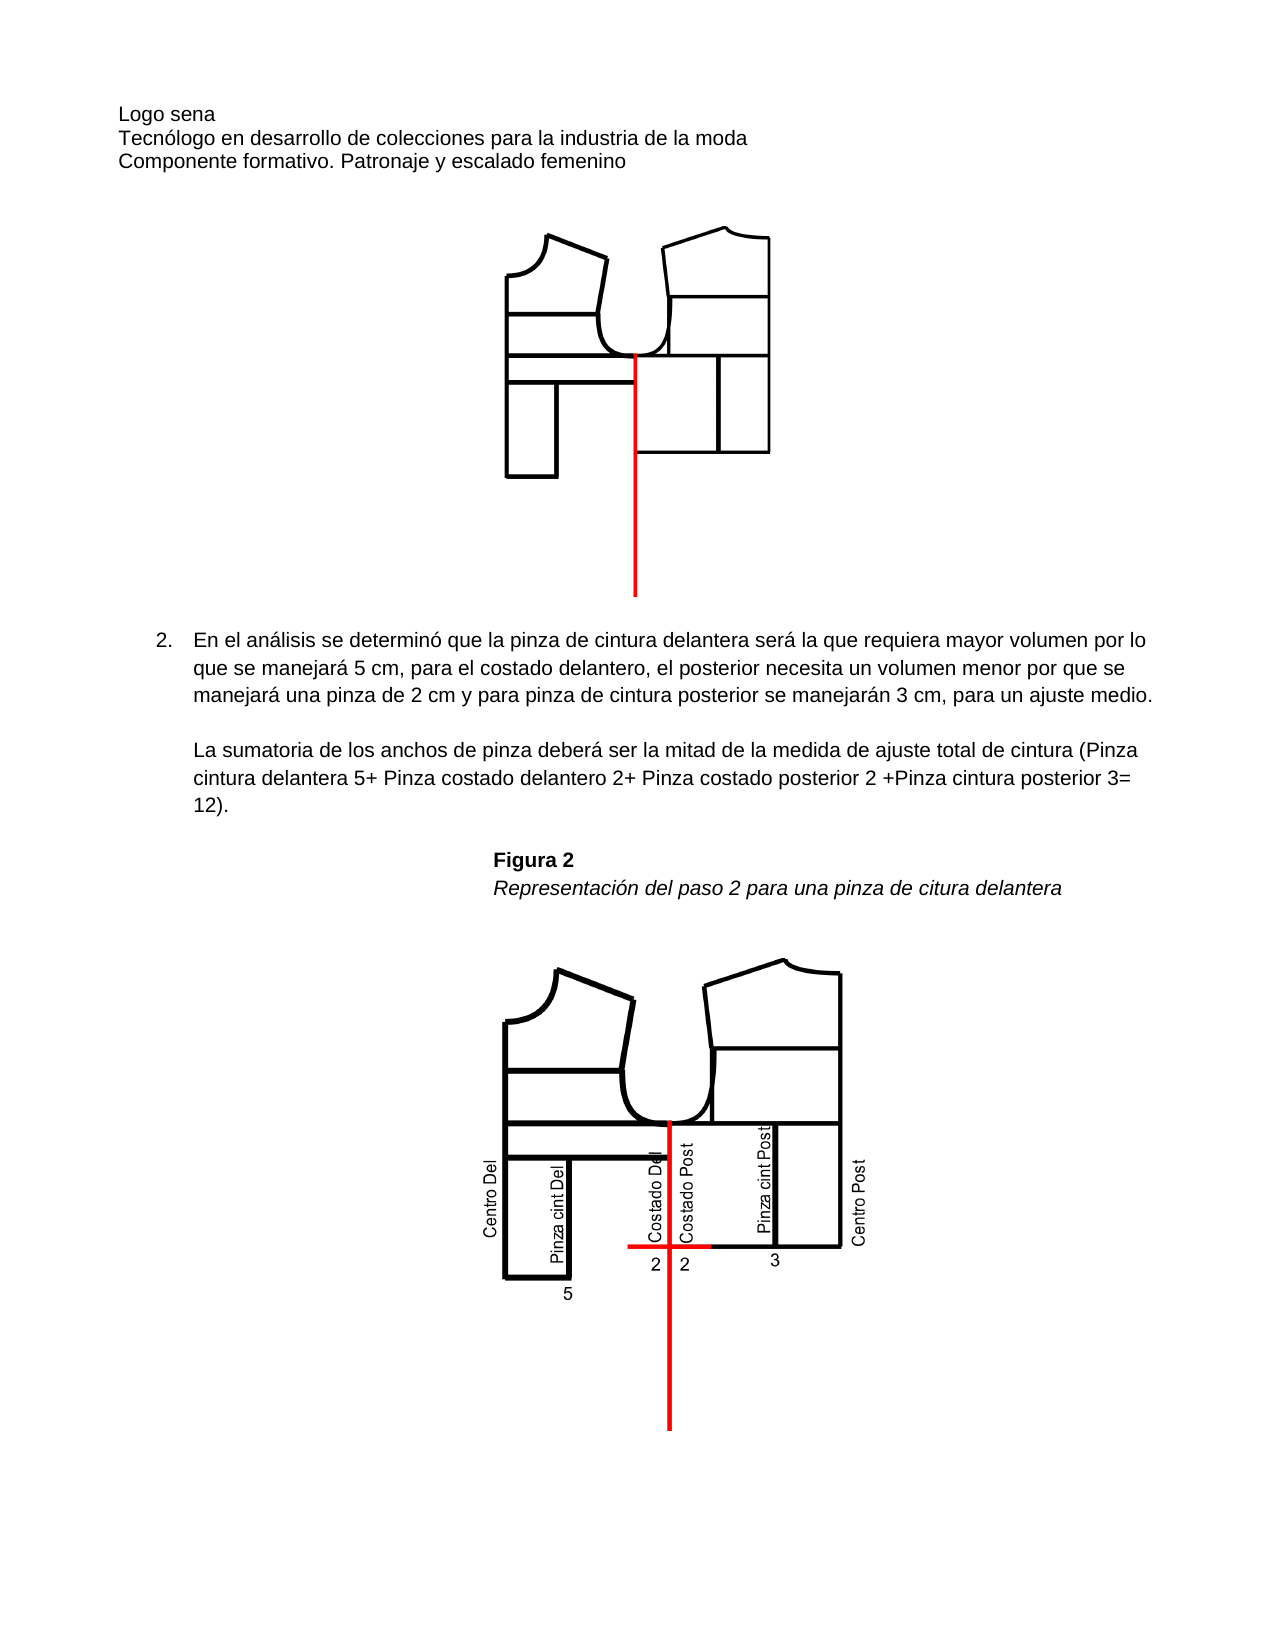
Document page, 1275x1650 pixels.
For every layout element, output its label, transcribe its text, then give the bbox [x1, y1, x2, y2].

text Figura 2 [493, 848, 1157, 872]
list En el análisis se determinó que la pinza de cintura delantera será la que requiera mayor volumen por lo que se manejará 5 cm, para el costado delantero, el posterior necesita un volumen menor por que se manejará una pinza de 2 cm y para pinza de cintura posterior se manejarán 3 cm, para un ajuste medio. [156, 628, 1157, 707]
picture [481, 958, 869, 1431]
picture [504, 226, 771, 597]
text Representación del paso 2 para una pinza de citura delantera [493, 876, 1157, 899]
text La sumatoria de los anchos de pinza deberá ser la mitad de la medida de ajuste total de cintura (Pinza cintura delantera 5+ Pinza costado delantero 2+ Pinza costado posterior 2 +Pinza cintura posterior 3= 12). [193, 738, 1157, 817]
